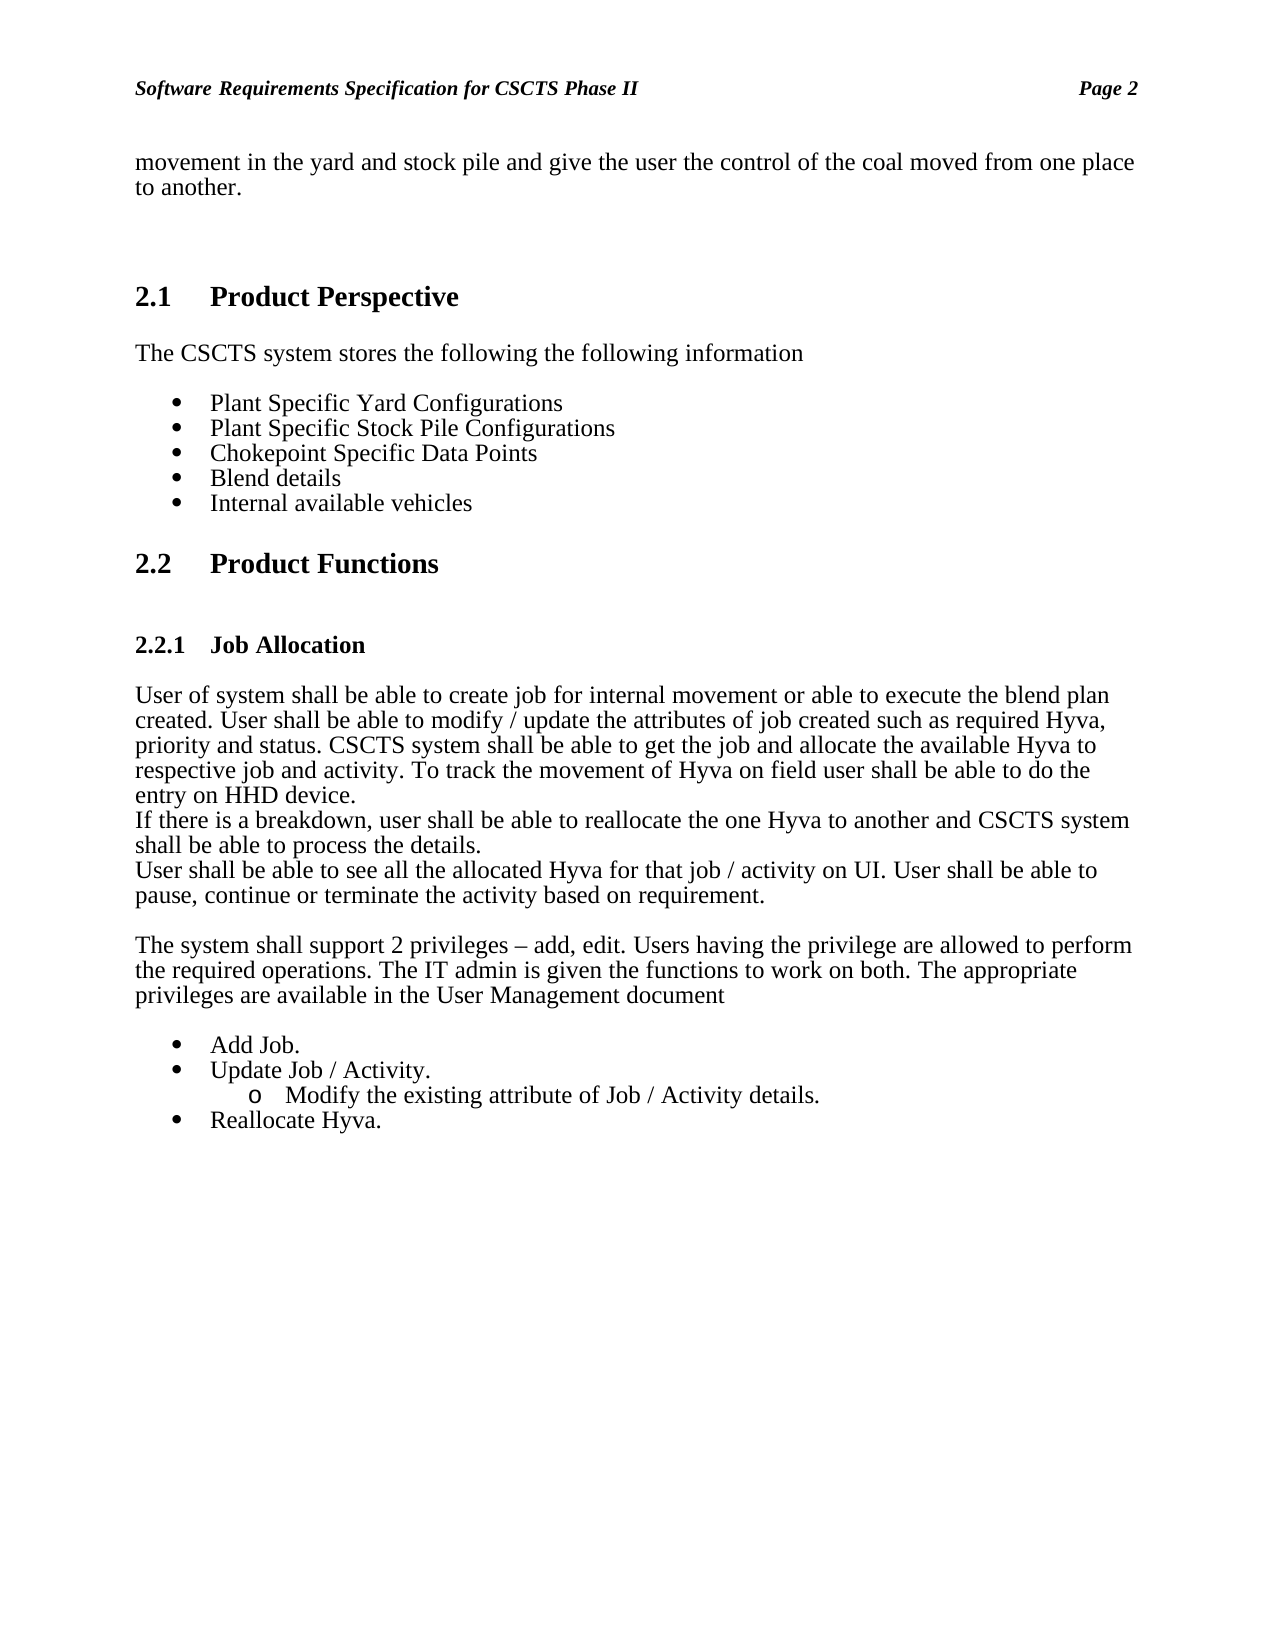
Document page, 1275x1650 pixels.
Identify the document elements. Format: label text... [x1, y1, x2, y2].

text If there is a breakdown, user shall be able to reallocate the one Hyva to another and CSCTS system shall be able to process the details. [135, 809, 1140, 859]
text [135, 150, 1140, 200]
list Internal available vehicles [172, 492, 1140, 517]
list Update Job / Activity. [172, 1059, 1140, 1084]
text The system shall support 2 privileges – add, edit. Users having the privilege are allowed to perform the required operations. The IT admin is given the functions to work on both. The appropriate privileges are available in the User Management document [135, 934, 1140, 1009]
list Plant Specific Yard Configurations [172, 392, 1140, 417]
list Blend details [172, 467, 1140, 492]
text User shall be able to see all the allocated Hyva for that job / activity on UI. User shall be able to pause, continue or terminate the activity based on requirement. [135, 859, 1140, 909]
text The CSCTS system stores the following the following information [135, 342, 1140, 367]
text User of system shall be able to create job for internal movement or able to execute the blend plan created. User shall be able to modify / update the attributes of job created such as required Hyva, priority and status. CSCTS system shall be able to get the job and allocate the available Hyva to respective job and activity. To track the movement of Hyva on field user shall be able to do the entry on HHD device. [135, 684, 1140, 809]
list Plant Specific Stock Pile Configurations [172, 417, 1140, 442]
subtitle Product Functions [135, 546, 1140, 579]
subtitle Job Allocation [135, 634, 1140, 659]
list Add Job. [172, 1034, 1140, 1059]
list Chokepoint Specific Data Points [172, 442, 1140, 467]
list Modify the existing attribute of Job / Activity details. [247, 1084, 1140, 1109]
list Reallocate Hyva. [172, 1109, 1140, 1134]
subtitle Product Perspective [135, 279, 1140, 313]
